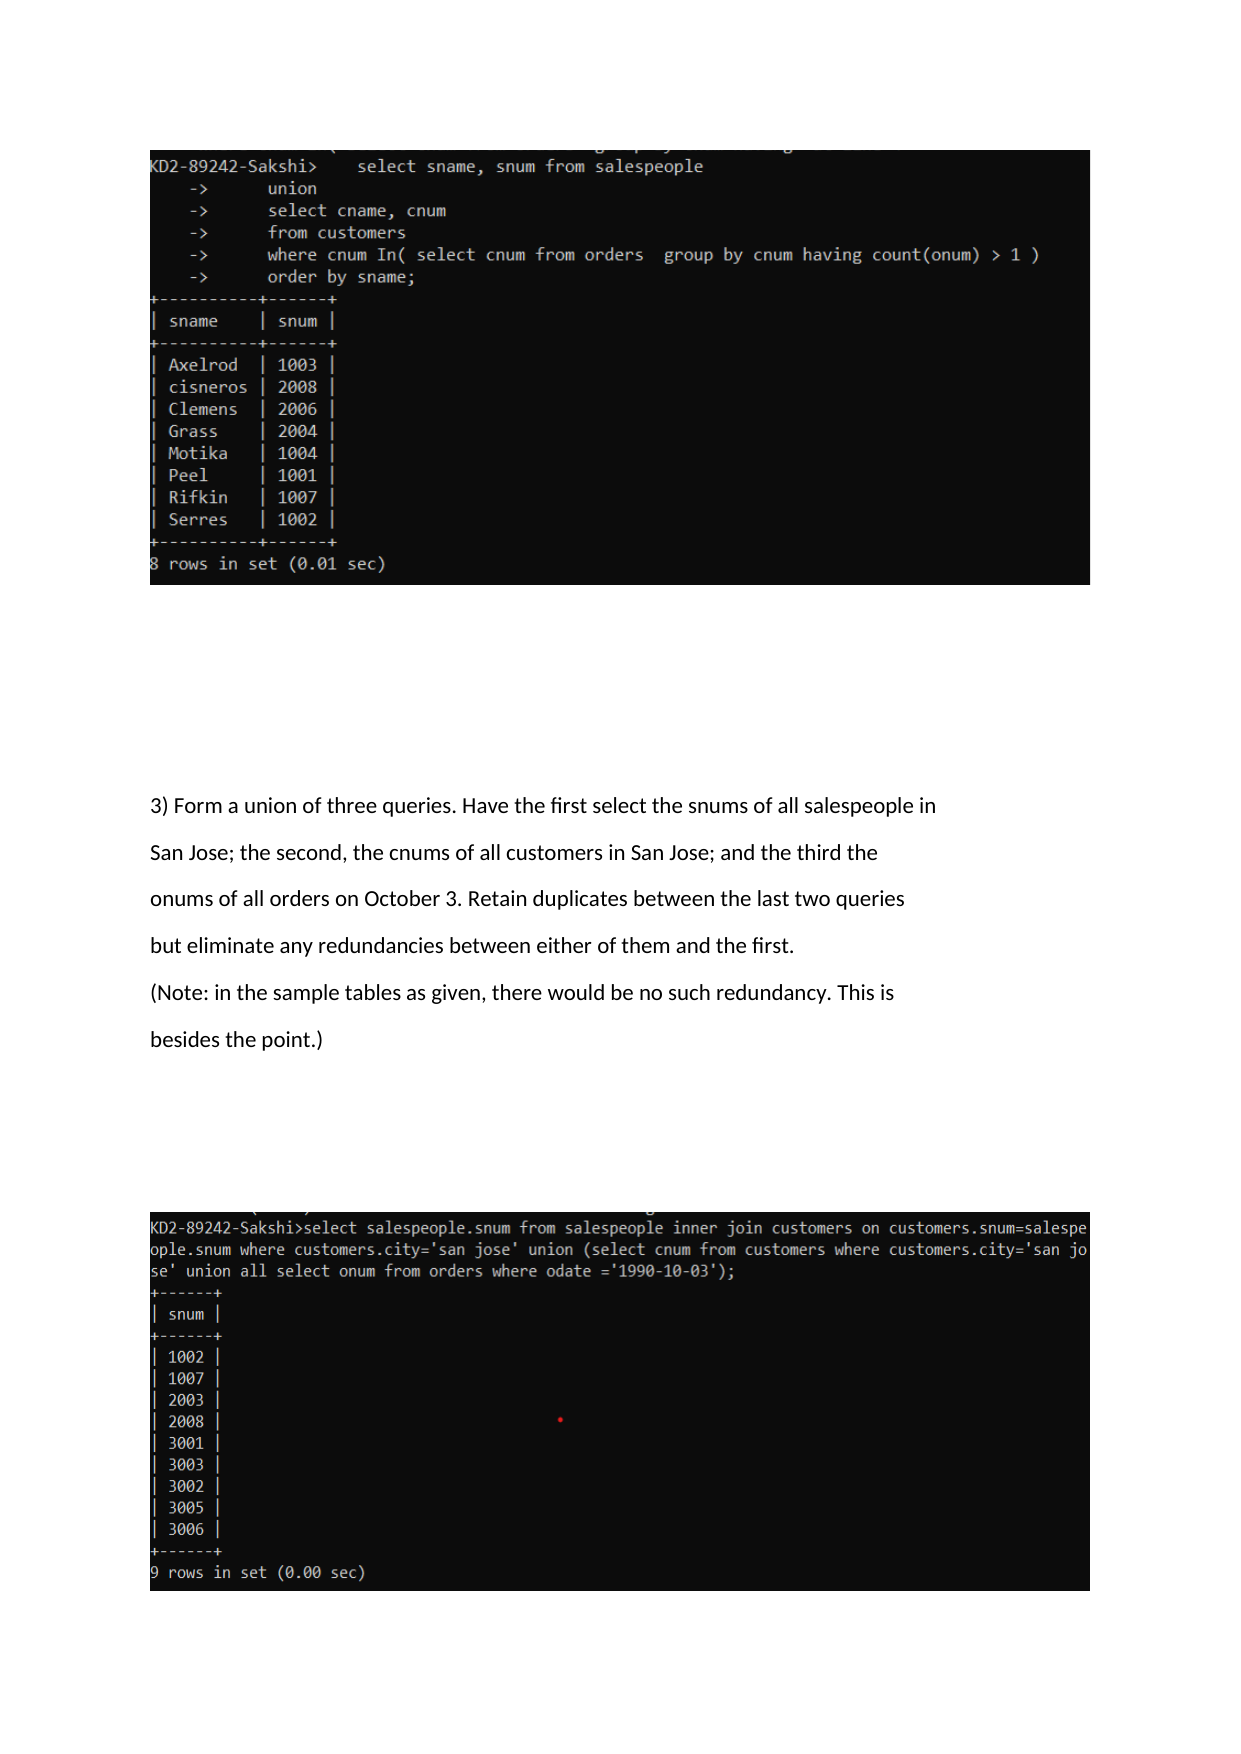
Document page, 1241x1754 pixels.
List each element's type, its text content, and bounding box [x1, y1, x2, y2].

text San Jose; the second, the cnums of all customers in San Jose; and the third the [150, 838, 1090, 866]
text besides the point.) [150, 1025, 1090, 1053]
text (Note: in the sample tables as given, there would be no such redundancy. This is [150, 978, 1090, 1006]
text onums of all orders on October 3. Retain duplicates between the last two queries [150, 884, 1090, 912]
text but eliminate any redundancies between either of them and the first. [150, 931, 1090, 959]
picture [150, 150, 1091, 585]
text 3) Form a union of three queries. Have the first select the snums of all salespeople in [150, 791, 1090, 819]
picture [150, 1212, 1091, 1591]
